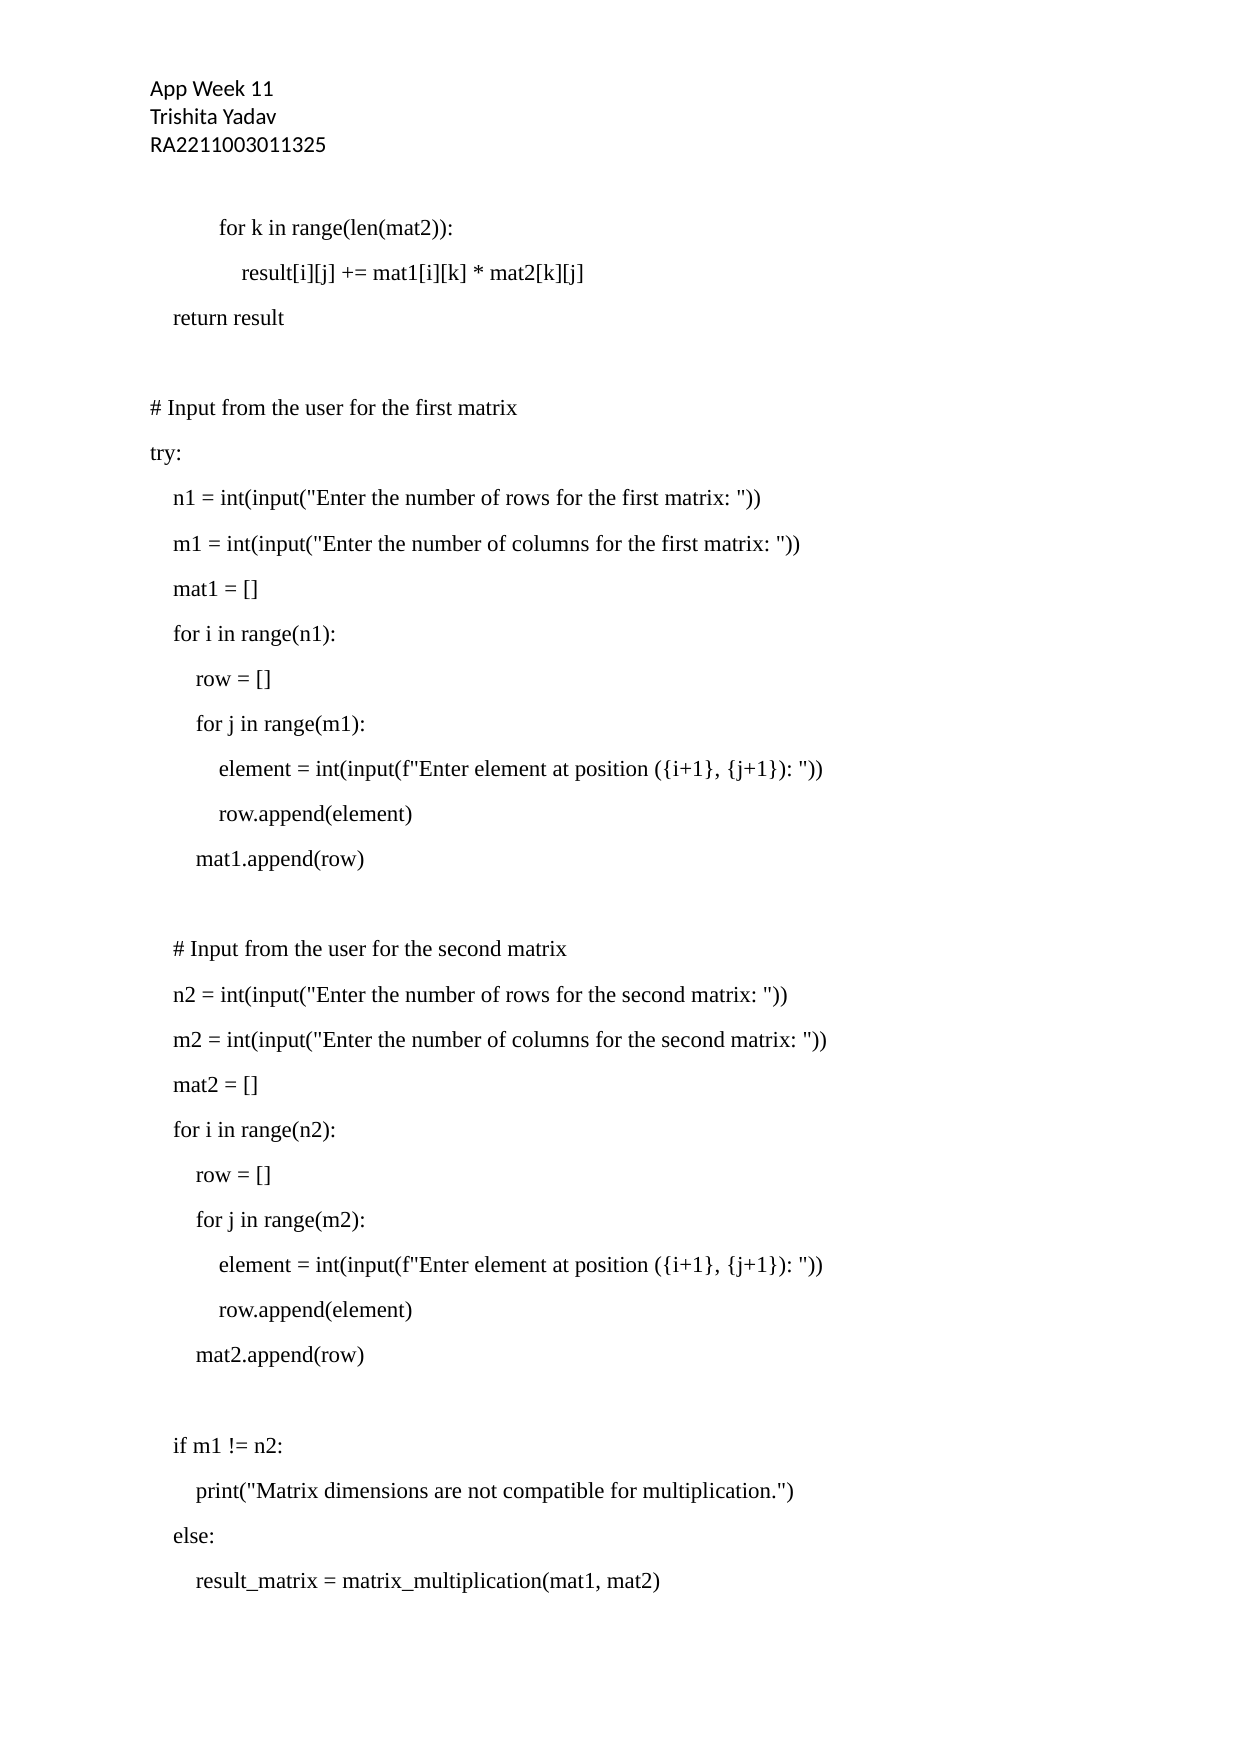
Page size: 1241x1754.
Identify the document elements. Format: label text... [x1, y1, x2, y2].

text mat1.append(row) [150, 845, 1090, 872]
text for k in range(len(mat2)): [150, 214, 1090, 240]
text result_matrix = matrix_multiplication(mat1, mat2) [150, 1567, 1090, 1593]
text else: [150, 1522, 1090, 1548]
text element = int(input(f"Enter element at position ({i+1}, {j+1}): ")) [150, 1251, 1090, 1278]
text n1 = int(input("Enter the number of rows for the first matrix: ")) [150, 484, 1090, 511]
text m2 = int(input("Enter the number of columns for the second matrix: ")) [150, 1026, 1090, 1052]
text # Input from the user for the second matrix [150, 936, 1090, 962]
text m1 = int(input("Enter the number of columns for the first matrix: ")) [150, 529, 1090, 556]
text mat1 = [] [150, 575, 1090, 601]
text row = [] [150, 665, 1090, 691]
text row = [] [150, 1161, 1090, 1187]
text return result [150, 304, 1090, 330]
text n2 = int(input("Enter the number of rows for the second matrix: ")) [150, 981, 1090, 1007]
text row.append(element) [150, 800, 1090, 827]
text mat2.append(row) [150, 1341, 1090, 1368]
text for j in range(m1): [150, 710, 1090, 736]
text # Input from the user for the first matrix [150, 394, 1090, 421]
text row.append(element) [150, 1296, 1090, 1323]
text element = int(input(f"Enter element at position ({i+1}, {j+1}): ")) [150, 755, 1090, 781]
text print("Matrix dimensions are not compatible for multiplication.") [150, 1477, 1090, 1503]
text for j in range(m2): [150, 1206, 1090, 1232]
text for i in range(n1): [150, 620, 1090, 646]
text result[i][j] += mat1[i][k] * mat2[k][j] [150, 259, 1090, 285]
text mat2 = [] [150, 1071, 1090, 1097]
text for i in range(n2): [150, 1116, 1090, 1142]
text if m1 != n2: [150, 1432, 1090, 1458]
text try: [150, 439, 1090, 466]
